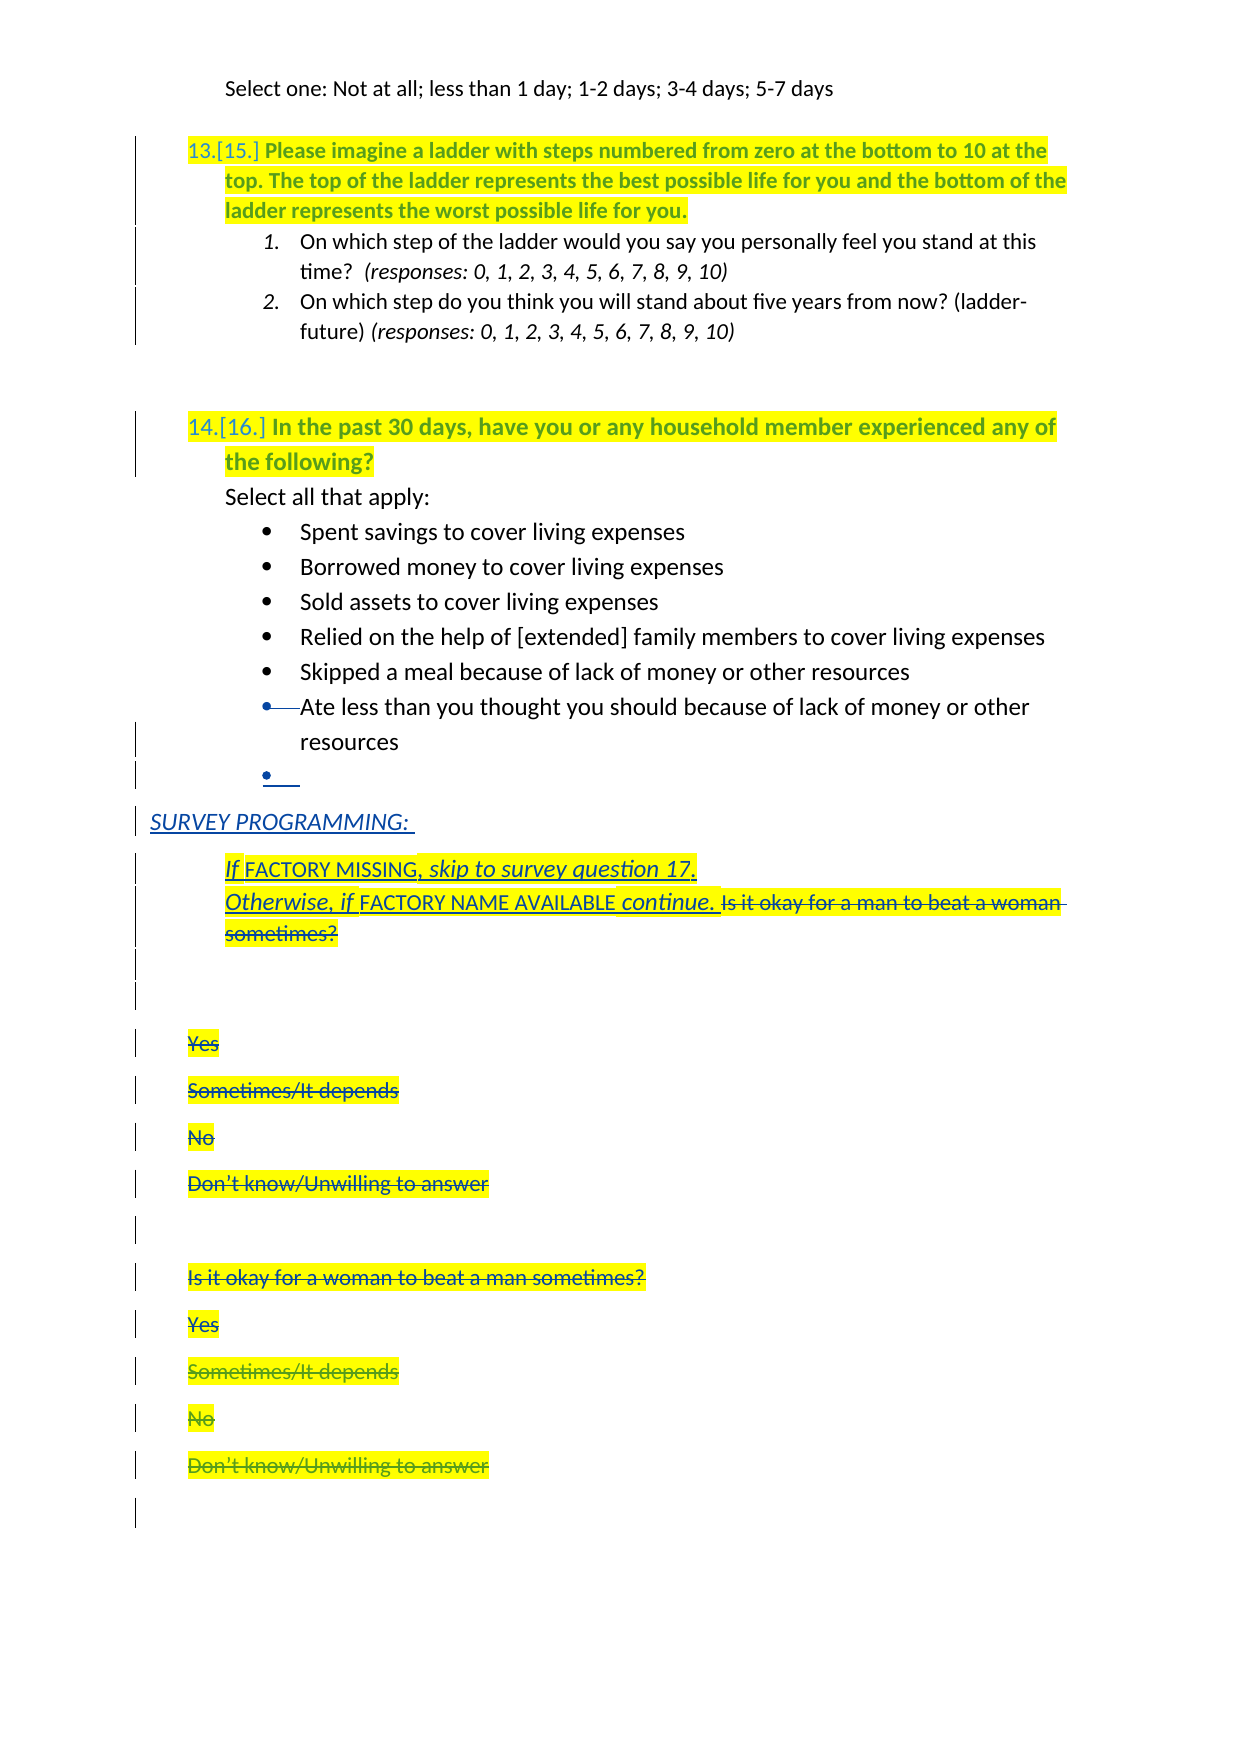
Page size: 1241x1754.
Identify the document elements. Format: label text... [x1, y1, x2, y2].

list Select all that apply: [225, 481, 1090, 512]
list Please imagine a ladder with steps numbered from zero at the bottom to 10 at the top. The top of the ladder represents the best possible life for you and the bottom of the ladder represents the worst possible life for you. [187, 136, 1090, 224]
text Select one: Not at all; less than 1 day; 1-2 days; 3-4 days; 5-7 days [225, 74, 1090, 102]
list On which step of the ladder would you say you personally feel you stand at this time? (responses: 0, 1, 2, 3, 4, 5, 6, 7, 8, 9, 10) [262, 227, 1090, 285]
list Spent savings to cover living expenses [262, 516, 1090, 547]
list Ate less than you thought you should because of lack of money or other resources [262, 691, 1090, 757]
list Relied on the help of [extended] family members to cover living expenses [262, 621, 1090, 652]
list Borrowed money to cover living expenses [262, 551, 1090, 582]
list In the past 30 days, have you or any household member experienced any of the following? [187, 411, 1090, 477]
list Skipped a meal because of lack of money or other resources [262, 656, 1090, 687]
list Sold assets to cover living expenses [262, 586, 1090, 617]
list On which step do you think you will stand about five years from now? (ladder-future) (responses: 0, 1, 2, 3, 4, 5, 6, 7, 8, 9, 10) [262, 287, 1090, 345]
